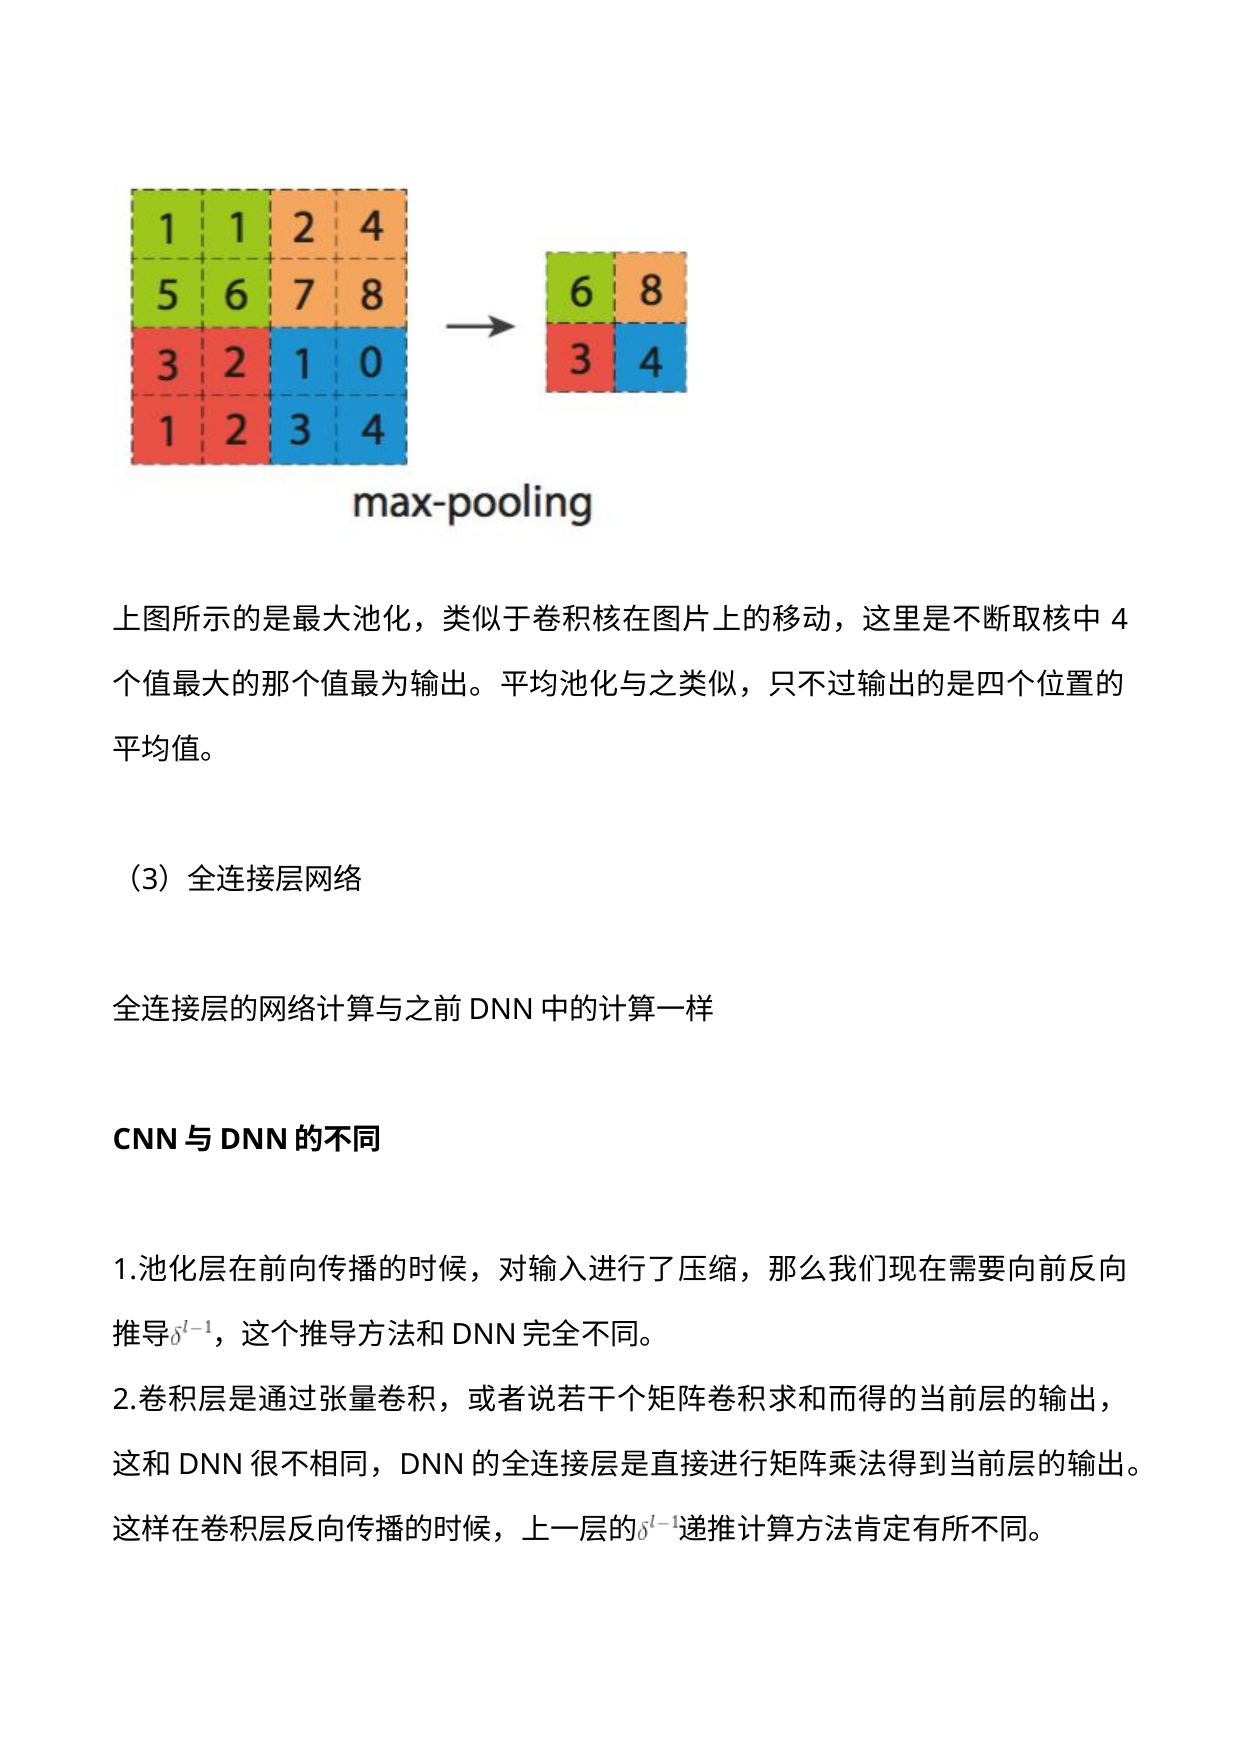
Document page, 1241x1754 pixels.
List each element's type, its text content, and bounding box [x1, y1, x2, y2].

picture [637, 1515, 679, 1540]
text 全连接层的网络计算与之前DNN中的计算一样 [112, 974, 1128, 1039]
picture [170, 1320, 212, 1345]
text 2.卷积层是通过张量卷积，或者说若干个矩阵卷积求和而得的当前层的输出，这和DNN很不相同，DNN的全连接层是直接进行矩阵乘法得到当前层的输出。这样在卷积层反向传播的时候，上一层的递推计算方法肯定有所不同。 [112, 1364, 1128, 1559]
picture [112, 162, 713, 553]
text 上图所示的是最大池化，类似于卷积核在图片上的移动，这里是不断取核中4个值最大的那个值最为输出。平均池化与之类似，只不过输出的是四个位置的平均值。 [112, 584, 1128, 779]
text CNN与DNN的不同 [112, 1104, 1128, 1169]
text （3）全连接层网络 [112, 844, 1128, 909]
text 1.池化层在前向传播的时候，对输入进行了压缩，那么我们现在需要向前反向推导，这个推导方法和DNN完全不同。 [112, 1234, 1128, 1364]
